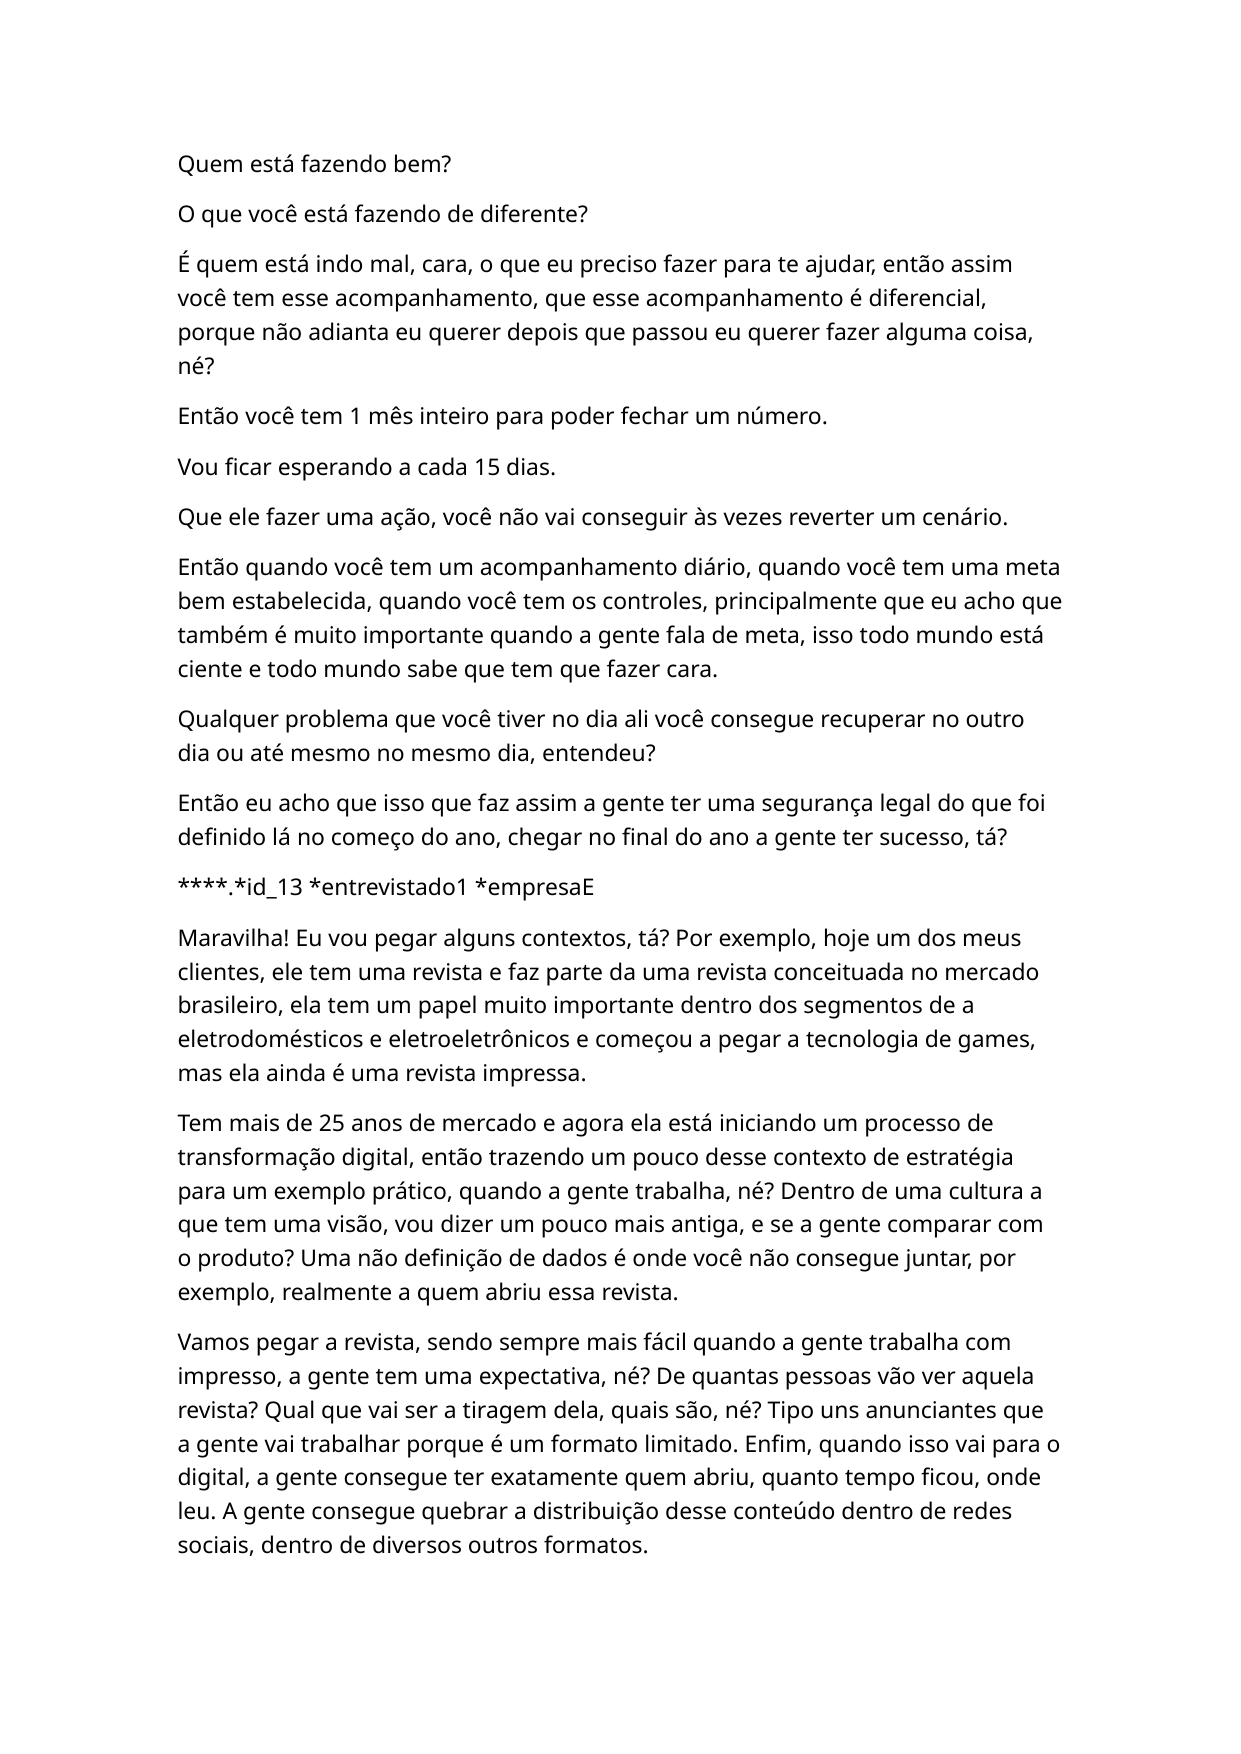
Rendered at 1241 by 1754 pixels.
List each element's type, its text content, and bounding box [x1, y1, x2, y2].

text ****.*id_13 *entrevistado1 *empresaE [177, 871, 1063, 903]
text Vou ficar esperando a cada 15 dias. [177, 451, 1063, 482]
text Então eu acho que isso que faz assim a gente ter uma segurança legal do que foi definido lá no começo do ano, chegar no final do ano a gente ter sucesso, tá? [177, 787, 1063, 852]
text Tem mais de 25 anos de mercado e agora ela está iniciando um processo de transformação digital, então trazendo um pouco desse contexto de estratégia para um exemplo prático, quando a gente trabalha, né? Dentro de uma cultura a que tem uma visão, vou dizer um pouco mais antiga, e se a gente comparar com o produto? Uma não definição de dados é onde você não consegue juntar, por exemplo, realmente a quem abriu essa revista. [177, 1107, 1063, 1307]
text Que ele fazer uma ação, você não vai conseguir às vezes reverter um cenário. [177, 501, 1063, 532]
text Quem está fazendo bem? [177, 148, 1063, 179]
text É quem está indo mal, cara, o que eu preciso fazer para te ajudar, então assim você tem esse acompanhamento, que esse acompanhamento é diferencial, porque não adianta eu querer depois que passou eu querer fazer alguma coisa, né? [177, 248, 1063, 381]
text Então você tem 1 mês inteiro para poder fechar um número. [177, 400, 1063, 431]
text Vamos pegar a revista, sendo sempre mais fácil quando a gente trabalha com impresso, a gente tem uma expectativa, né? De quantas pessoas vão ver aquela revista? Qual que vai ser a tiragem dela, quais são, né? Tipo uns anunciantes que a gente vai trabalhar porque é um formato limitado. Enfim, quando isso vai para o digital, a gente consegue ter exatamente quem abriu, quanto tempo ficou, onde leu. A gente consegue quebrar a distribuição desse conteúdo dentro de redes sociais, dentro de diversos outros formatos. [177, 1326, 1063, 1560]
text Qualquer problema que você tiver no dia ali você consegue recuperar no outro dia ou até mesmo no mesmo dia, entendeu? [177, 703, 1063, 768]
text Então quando você tem um acompanhamento diário, quando você tem uma meta bem estabelecida, quando você tem os controles, principalmente que eu acho que também é muito importante quando a gente fala de meta, isso todo mundo está ciente e todo mundo sabe que tem que fazer cara. [177, 551, 1063, 684]
text O que você está fazendo de diferente? [177, 198, 1063, 229]
text Maravilha! Eu vou pegar alguns contextos, tá? Por exemplo, hoje um dos meus clientes, ele tem uma revista e faz parte da uma revista conceituada no mercado brasileiro, ela tem um papel muito importante dentro dos segmentos de a eletrodomésticos e eletroeletrônicos e começou a pegar a tecnologia de games, mas ela ainda é uma revista impressa. [177, 922, 1063, 1088]
